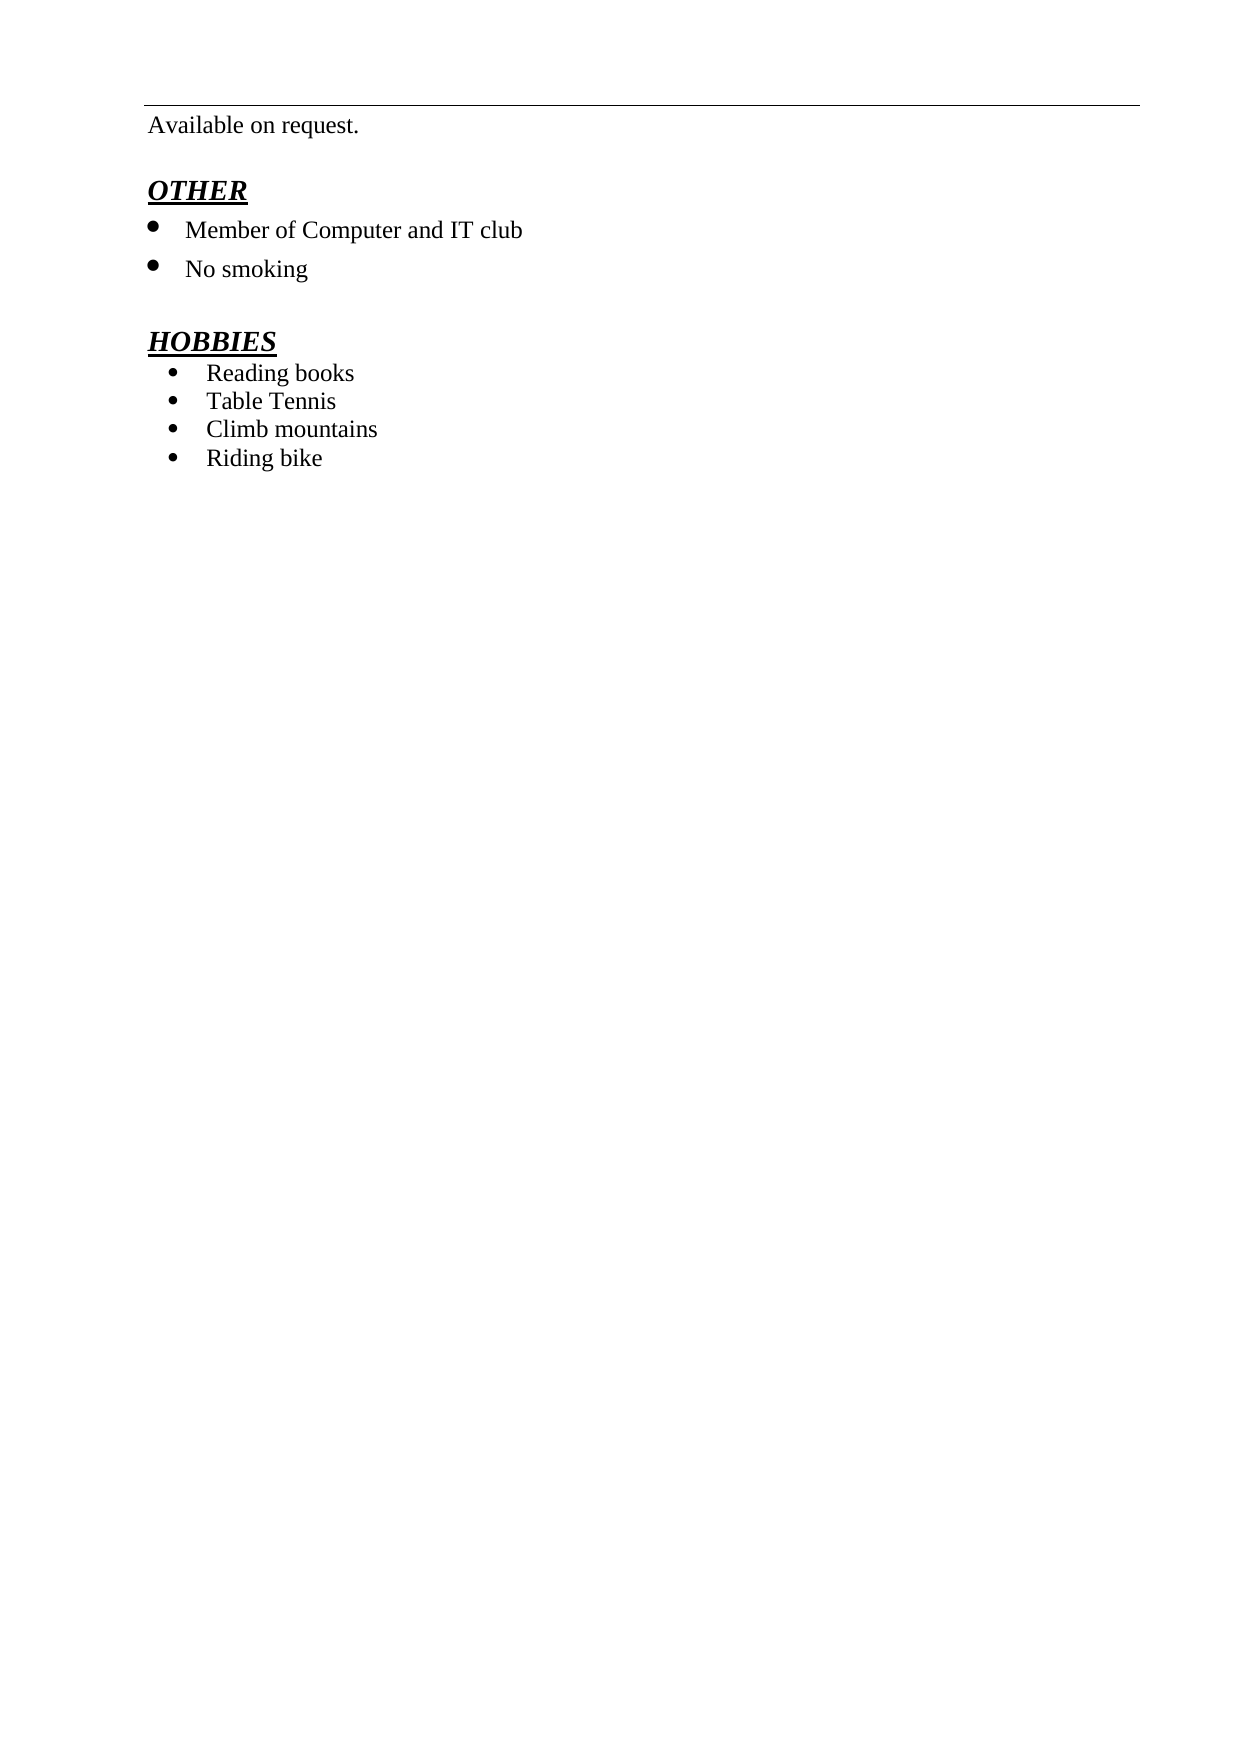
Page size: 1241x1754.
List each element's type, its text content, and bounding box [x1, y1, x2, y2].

subtitle HOBBIES [147, 325, 1153, 358]
list Climb mountains [169, 415, 1153, 443]
list Table Tennis [169, 387, 1153, 415]
list Riding bike [169, 443, 1153, 472]
list Reading books [169, 358, 1153, 387]
list Member of Computer and IT club [147, 207, 1153, 247]
text Available on request. [147, 111, 1153, 139]
list No smoking [147, 247, 1153, 286]
subtitle OTHER [147, 174, 1153, 207]
